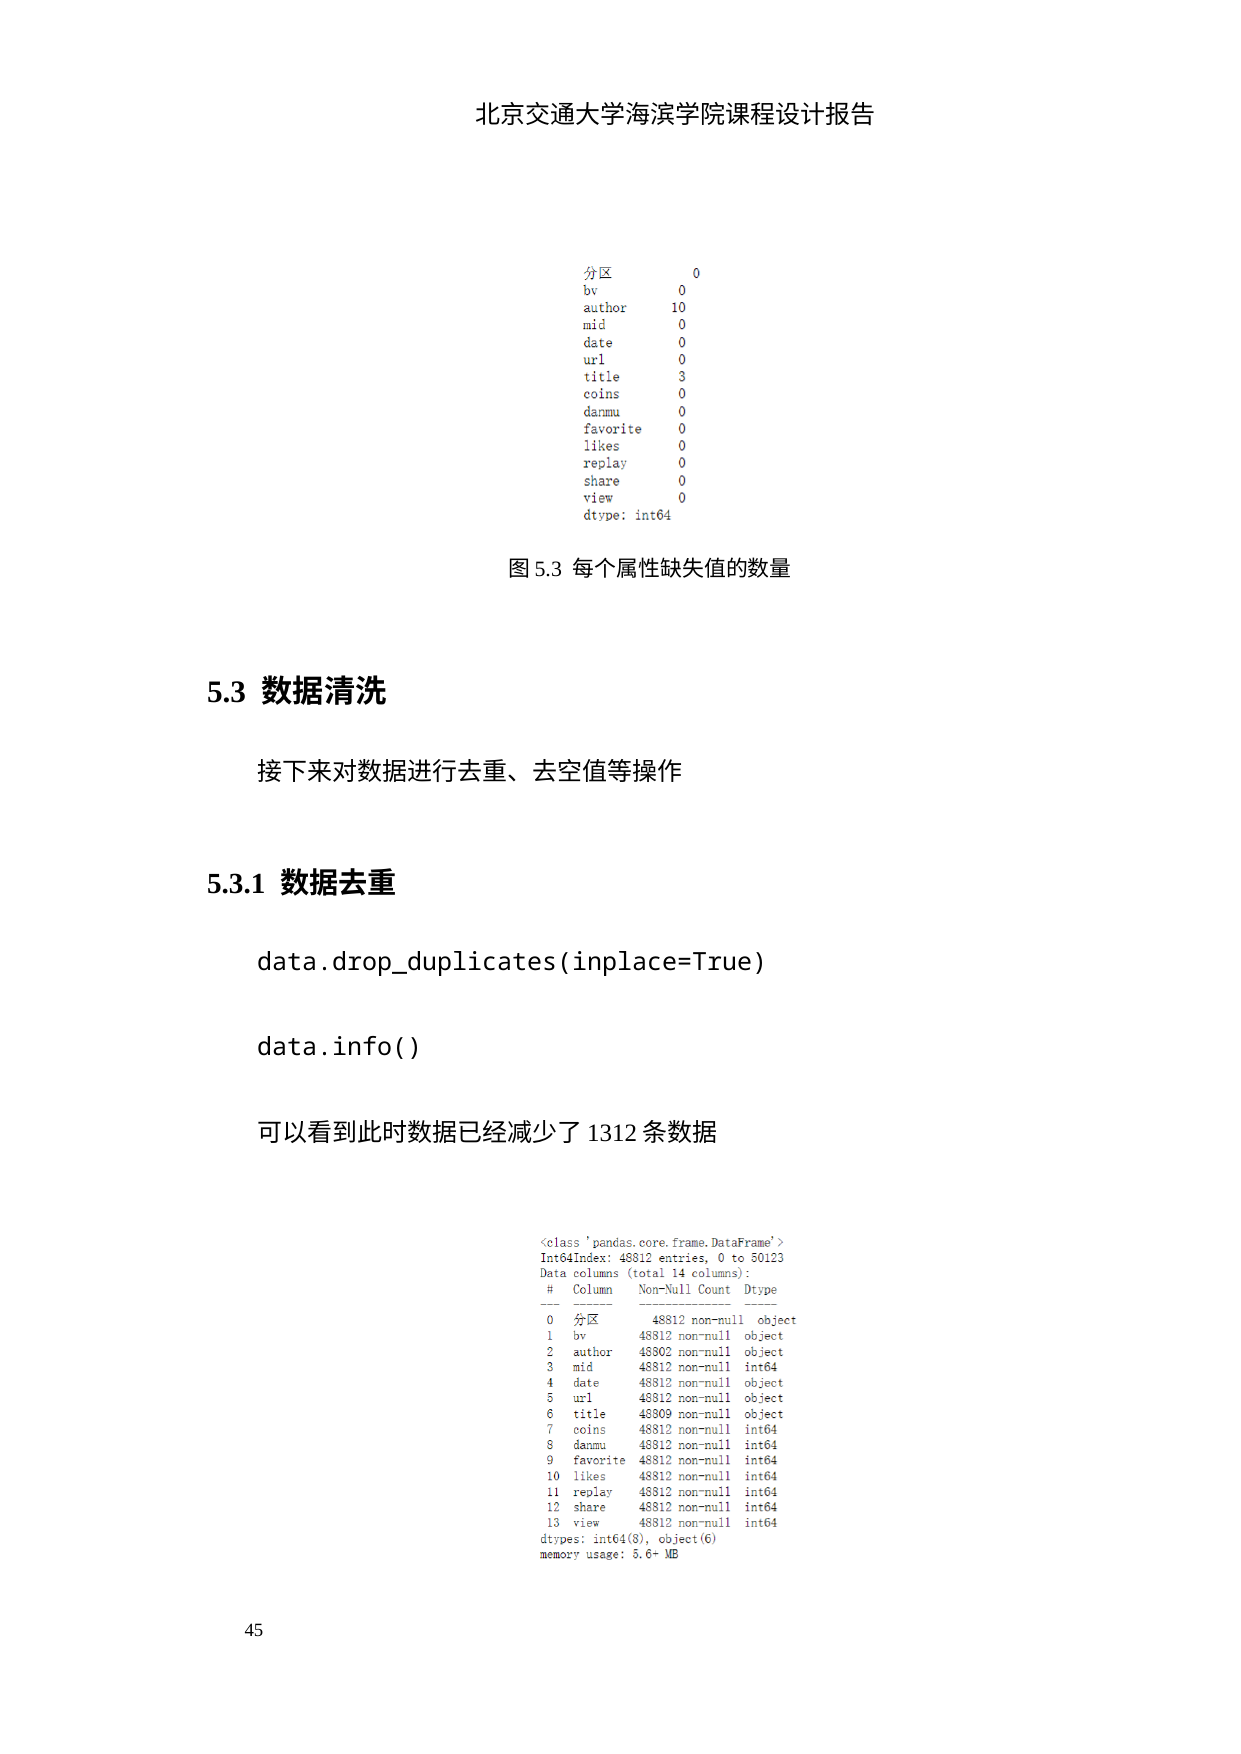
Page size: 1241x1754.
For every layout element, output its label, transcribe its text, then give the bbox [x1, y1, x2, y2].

picture [528, 1231, 822, 1565]
subtitle 5.3 数据清洗 [207, 655, 1092, 723]
text 可以看到此时数据已经减少了1312条数据 [207, 1097, 1092, 1164]
text data.drop_duplicates(inplace=True) [207, 927, 1092, 995]
picture [570, 263, 779, 525]
text 接下来对数据进行去重、去空值等操作 [207, 735, 1092, 803]
subtitle 5.3.1 数据去重 [207, 846, 1092, 914]
text 图5.3 每个属性缺失值的数量 [207, 549, 1092, 583]
text data.info() [207, 1012, 1092, 1079]
